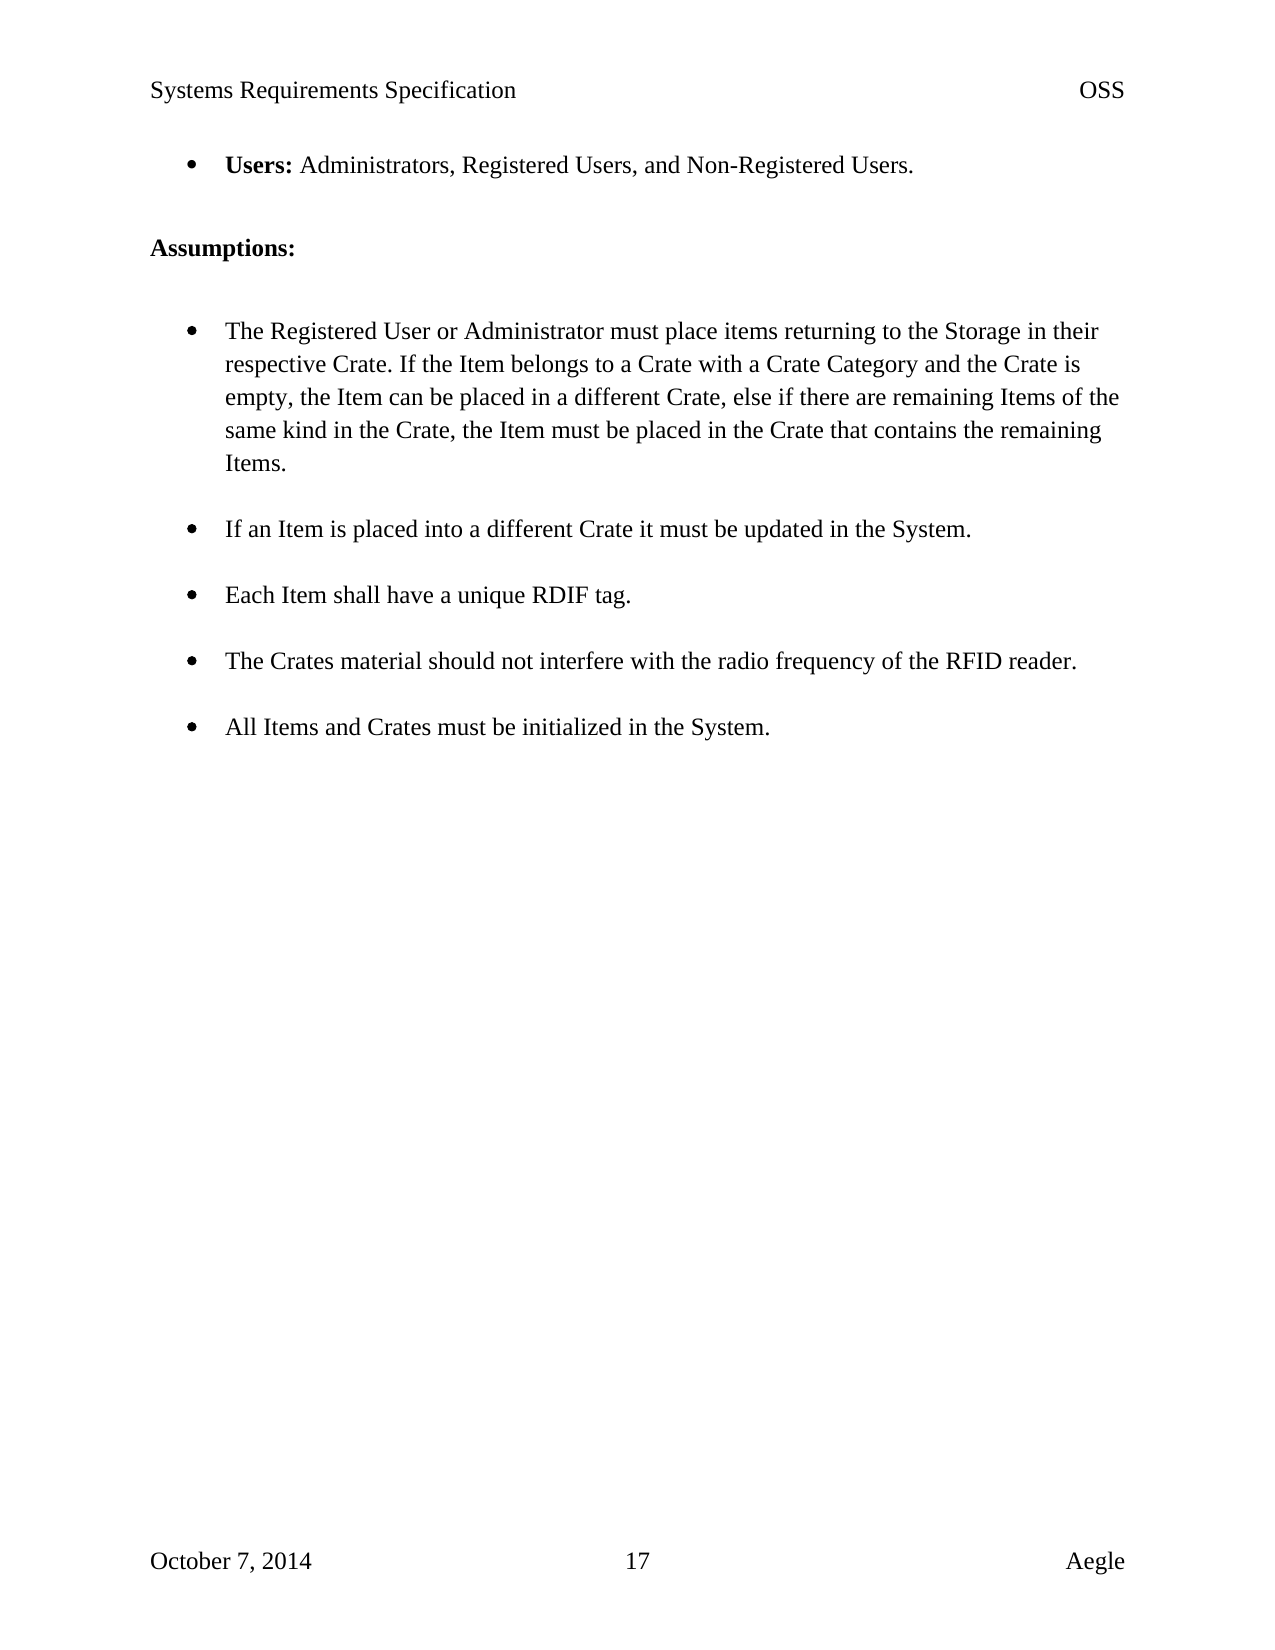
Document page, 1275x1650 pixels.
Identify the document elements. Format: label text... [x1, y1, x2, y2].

list If an Item is placed into a different Crate it must be updated in the System. [187, 514, 1125, 543]
list The Registered User or Administrator must place items returning to the Storage in their respective Crate. If the Item belongs to a Crate with a Crate Category and the Crate is empty, the Item can be placed in a different Crate, else if there are remaining Items of the same kind in the Crate, the Item must be placed in the Crate that contains the remaining Items. [187, 316, 1125, 477]
list Each Item shall have a unique RDIF tag. [187, 580, 1125, 609]
list The Crates material should not interfere with the radio frequency of the RFID reader. [187, 646, 1125, 675]
list All Items and Crates must be initialized in the System. [187, 712, 1125, 741]
text Assumptions: [150, 233, 1125, 262]
list Users: Administrators, Registered Users, and Non-Registered Users. [150, 150, 1125, 179]
